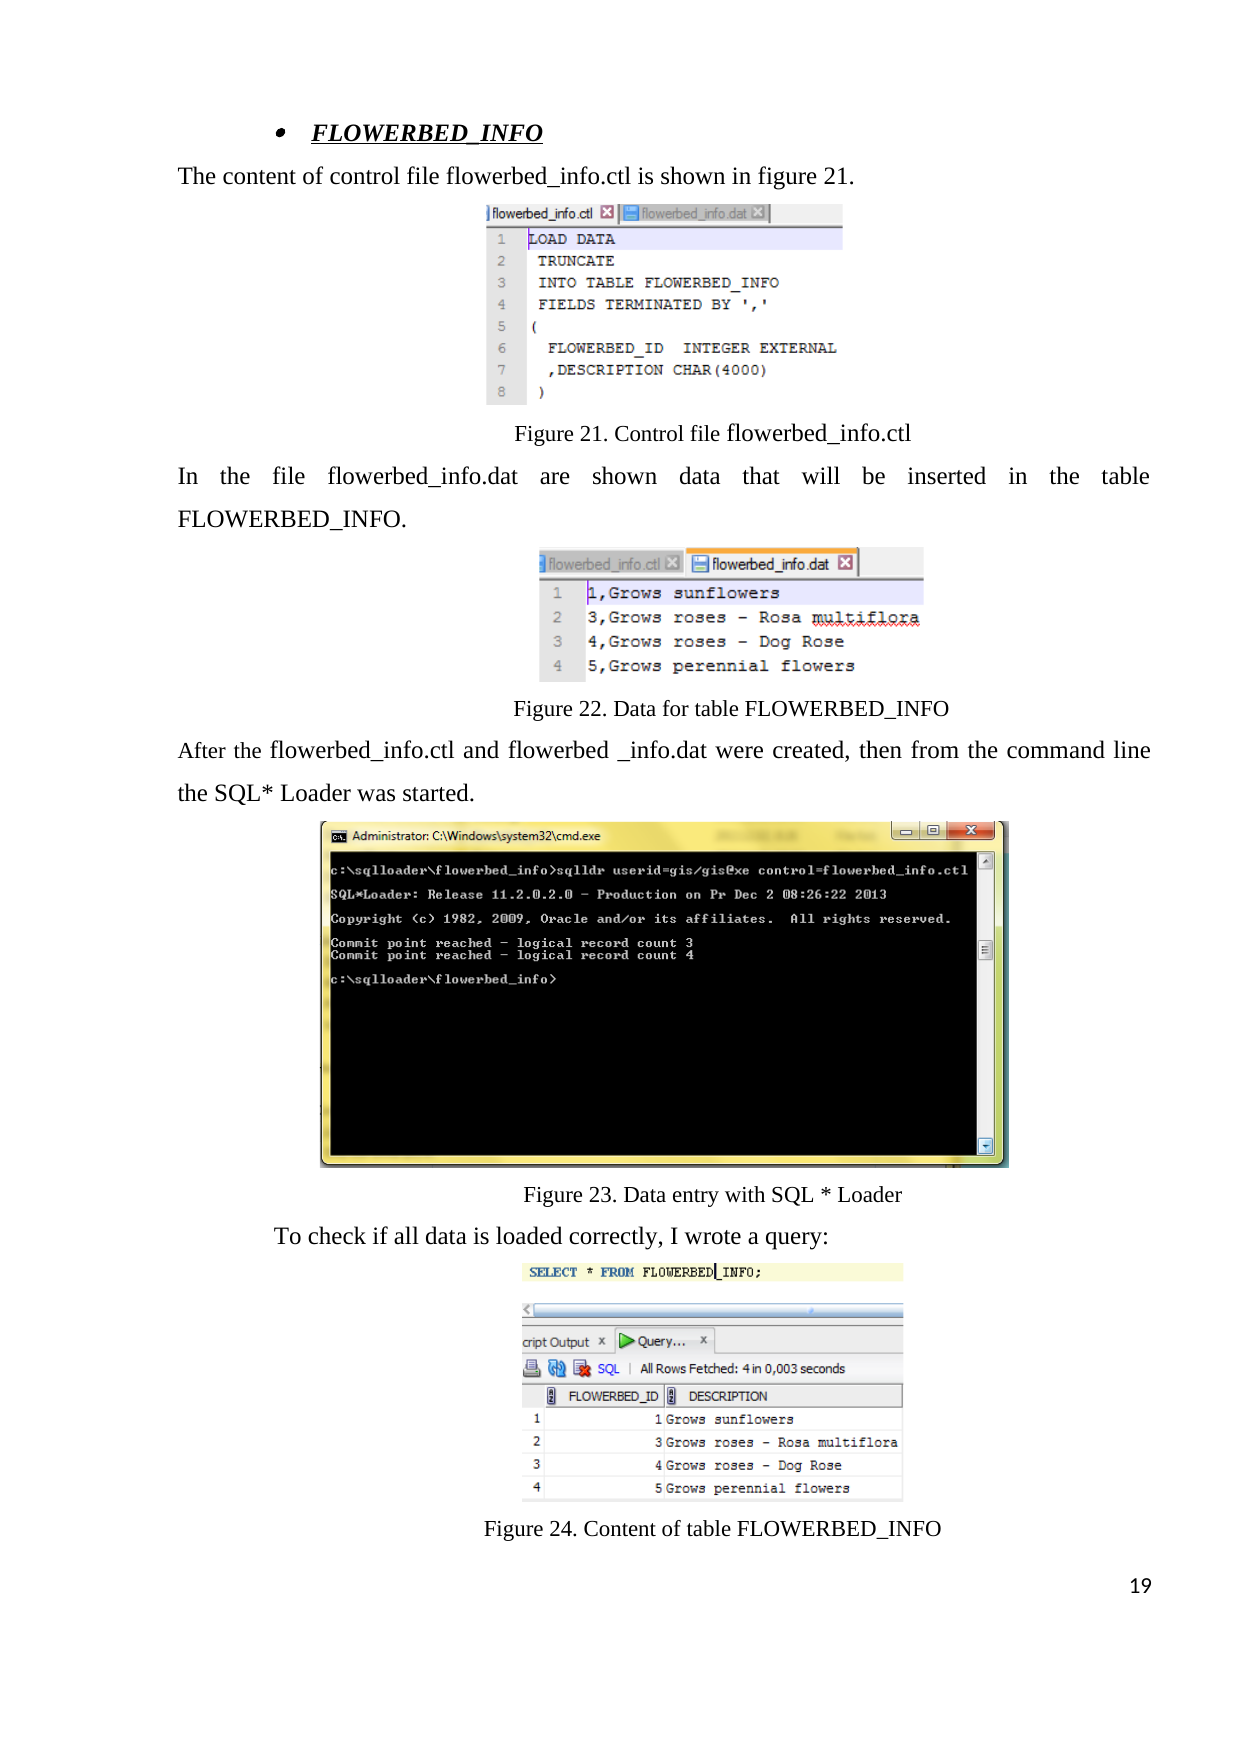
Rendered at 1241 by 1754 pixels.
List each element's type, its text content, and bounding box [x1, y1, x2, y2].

picture [539, 547, 924, 682]
text The content of control file flowerbed_info.ctl is shown in figure 21. [177, 161, 1152, 190]
text Figure 21. Control file flowerbed_info.ctl [274, 418, 1152, 447]
text To check if all data is loaded correctly, I wrote a query: [274, 1221, 1152, 1249]
text In the file flowerbed_info.dat are shown data that will be inserted in the table FLOWERBED_INFO. [177, 461, 1152, 533]
text Figure 23. Data entry with SQL * Loader [274, 1181, 1152, 1208]
text Figure 24. Content of table FLOWERBED_INFO [274, 1515, 1152, 1542]
picture [522, 1263, 904, 1502]
list FLOWERBED_INFO [274, 118, 1152, 147]
picture [319, 821, 1009, 1168]
list Figure 22. Data for table FLOWERBED_INFO [311, 695, 1152, 722]
picture [486, 204, 843, 405]
text After the flowerbed_info.ctl and flowerbed _info.dat were created, then from the command line the SQL* Loader was started. [177, 735, 1152, 807]
